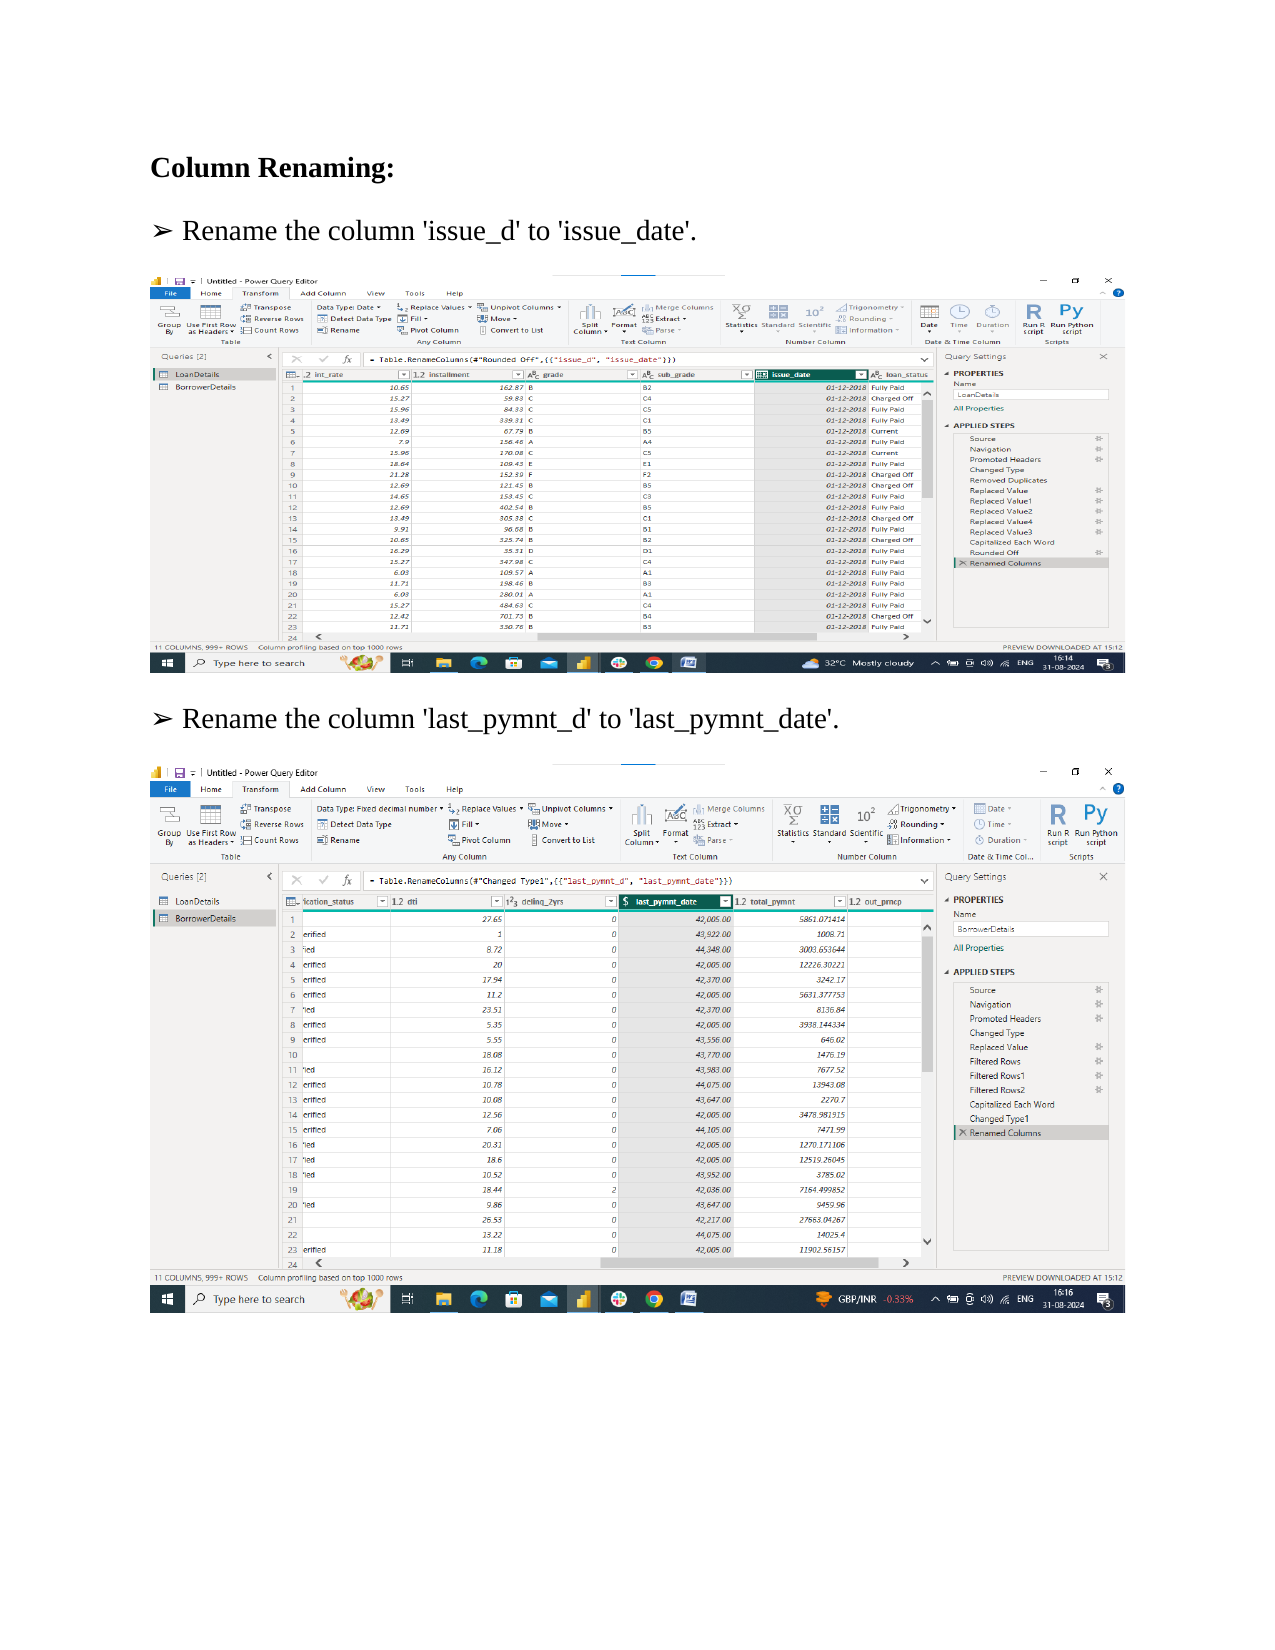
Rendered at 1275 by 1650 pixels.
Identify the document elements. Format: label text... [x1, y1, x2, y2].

picture [150, 764, 1125, 1313]
text ➢ Rename the column 'last_pymnt_d' to 'last_pymnt_date'. [150, 698, 1125, 737]
picture [150, 275, 1125, 673]
text Column Renaming: [150, 150, 1125, 183]
text ➢ Rename the column 'issue_d' to 'issue_date'. [150, 209, 1125, 249]
